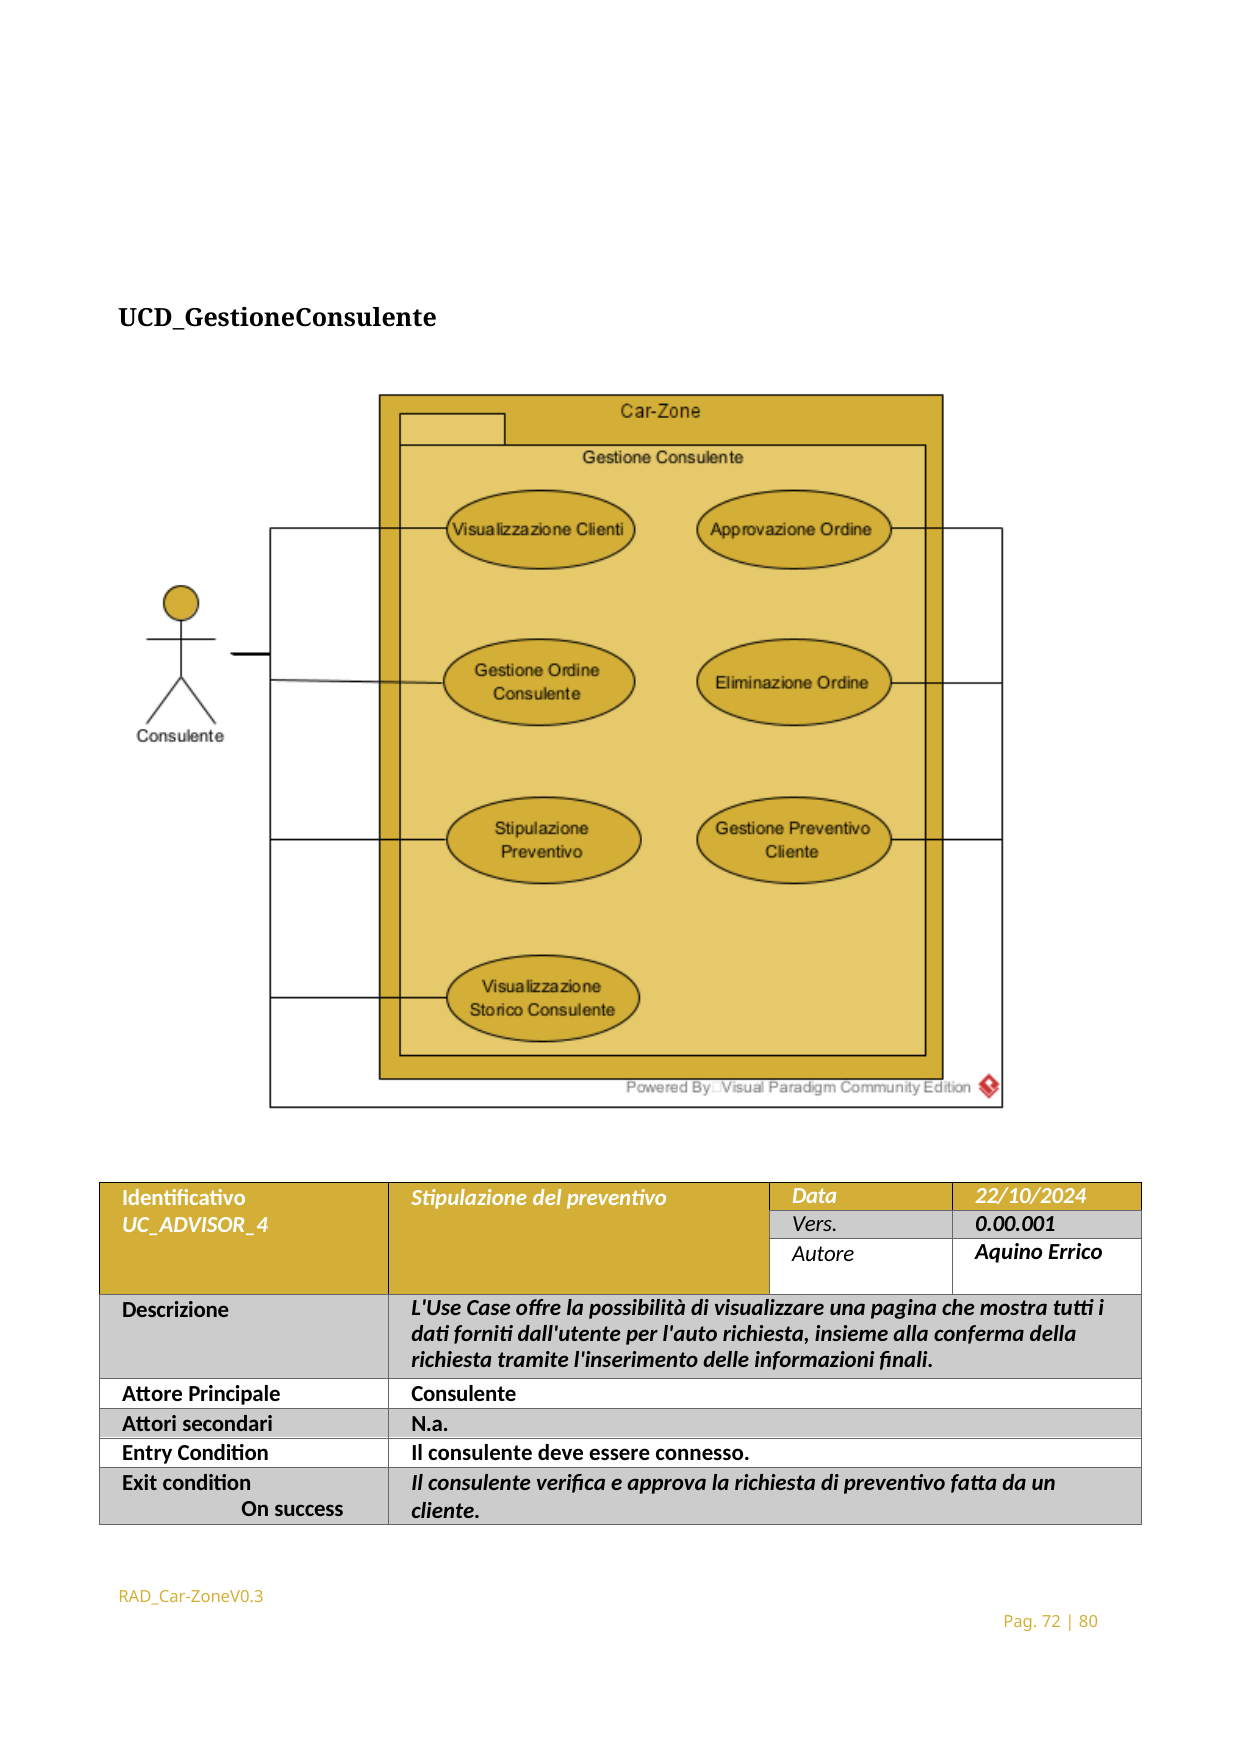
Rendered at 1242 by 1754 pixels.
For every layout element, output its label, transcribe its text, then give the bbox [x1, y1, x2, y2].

table_cell L'Use Case offre la possibilità di visualizzare una pagina che mostra tutti i dati forniti dall'utente per l'auto richiesta, insieme alla conferma della richiesta tramite l'inserimento delle informazioni finali. [389, 1295, 1141, 1378]
table_cell Exit condition On success [100, 1468, 388, 1524]
table_cell N.a. [389, 1409, 1141, 1437]
table_cell Entry Condition [100, 1439, 388, 1467]
table_header Data [770, 1183, 952, 1210]
table_header Identificativo UC_ADVISOR_4 [100, 1183, 388, 1294]
picture [118, 382, 1008, 1113]
table_cell Vers. [770, 1211, 952, 1238]
table_cell Attore Principale [100, 1379, 388, 1408]
table_cell Il consulente deve essere connesso. [389, 1439, 1141, 1467]
text UCD_GestioneConsulente [118, 300, 1122, 334]
table_header Stipulazione del preventivo [389, 1183, 769, 1294]
table_header 22/10/2024 [953, 1183, 1141, 1210]
table_cell Aquino Errico [953, 1239, 1141, 1294]
table_cell Il consulente verifica e approva la richiesta di preventivo fatta da un cliente. [389, 1468, 1141, 1524]
table_cell Descrizione [100, 1295, 388, 1378]
table_cell Autore [770, 1239, 952, 1294]
table_cell 0.00.001 [953, 1211, 1141, 1238]
table_cell Consulente [389, 1379, 1141, 1408]
table_cell Attori secondari [100, 1409, 388, 1437]
